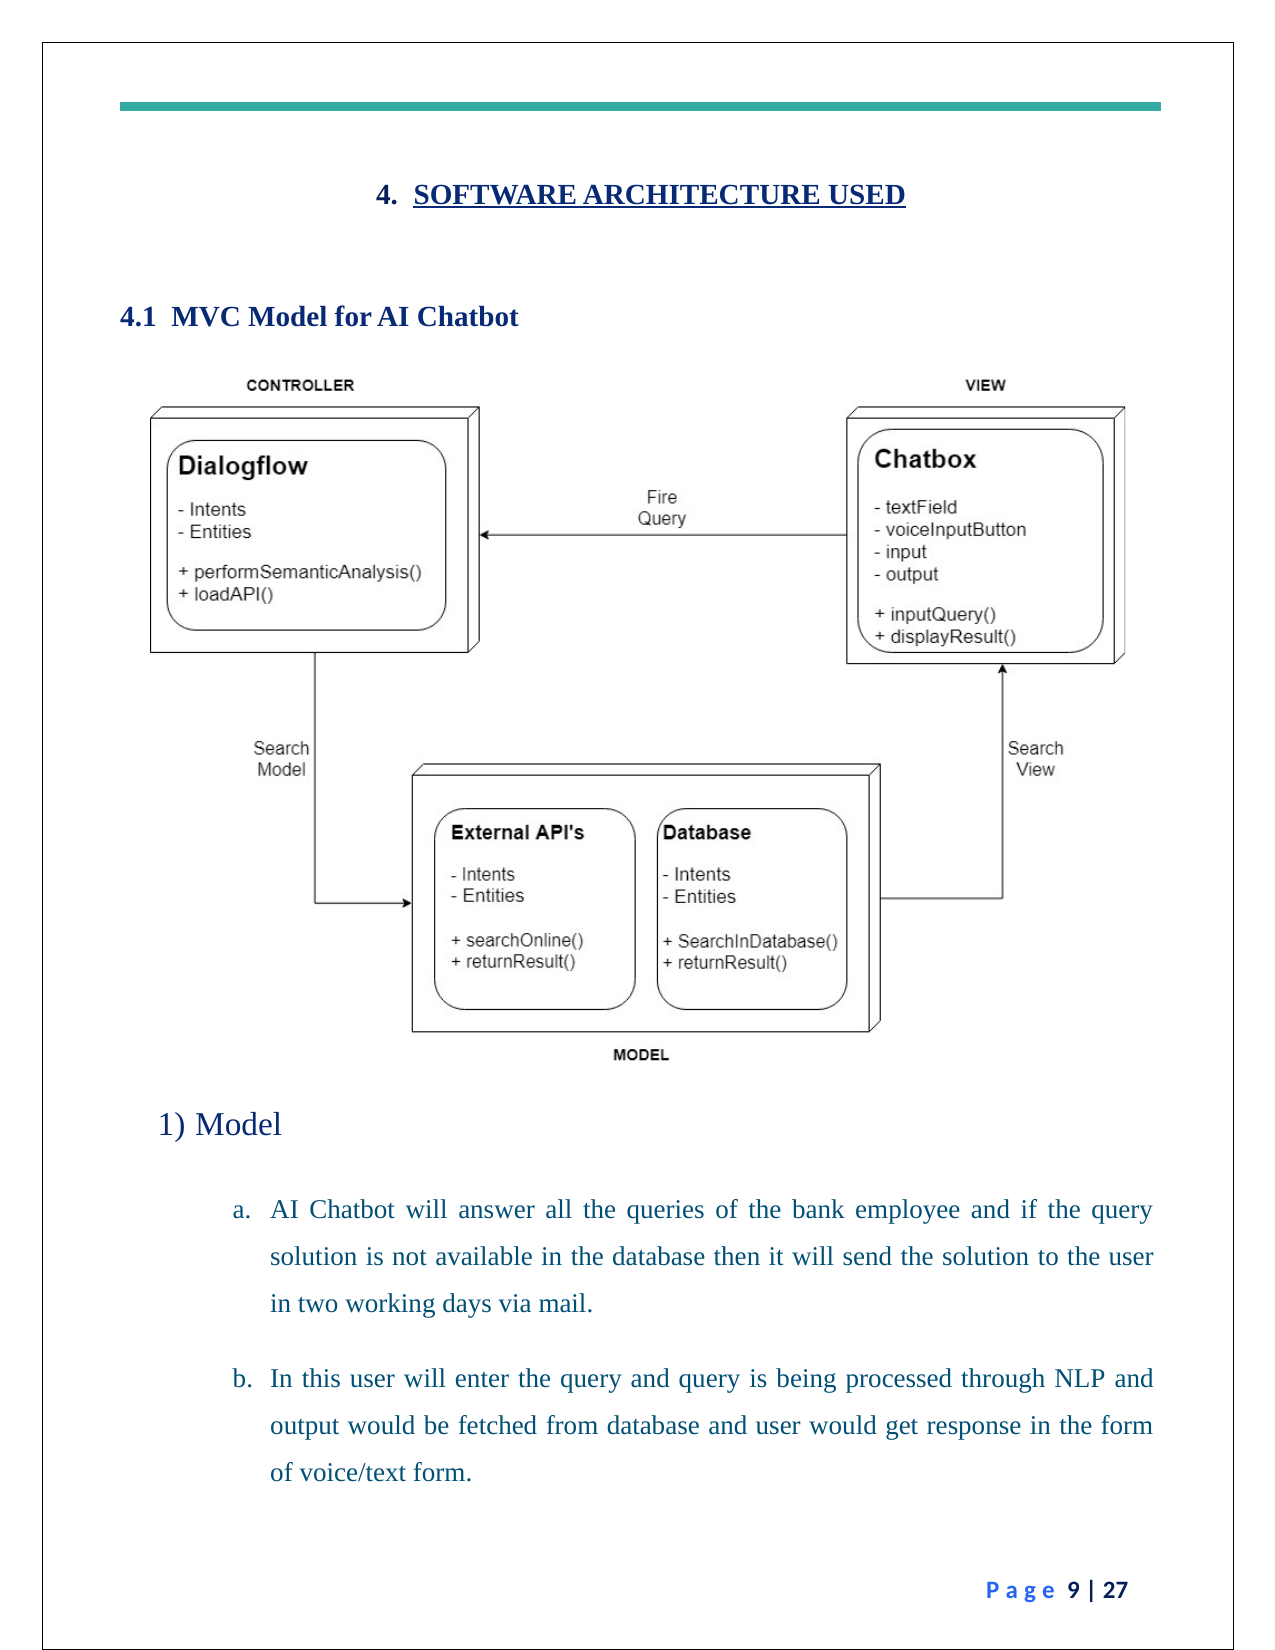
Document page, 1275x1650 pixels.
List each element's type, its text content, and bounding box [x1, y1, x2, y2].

subtitle SOFTWARE ARCHITECTURE USED [127, 177, 1155, 210]
picture [739, 1415, 743, 1433]
picture [360, 1466, 364, 1477]
picture [612, 1415, 616, 1433]
picture [1067, 1369, 1073, 1382]
list Model [157, 1104, 1155, 1142]
picture [150, 374, 1125, 1067]
subtitle 4.1 MVC Model for AI Chatbot [120, 299, 1155, 332]
picture [407, 1415, 411, 1433]
list AI Chatbot will answer all the queries of the bank employee and if the query solution is not available in the database then it will send the solution to the user in two working days via mail. [232, 1193, 1155, 1318]
list In this user will enter the query and query is being processed through NLP and output would be fetched from database and user would get response in the form of voice/text form. [232, 1362, 1155, 1487]
